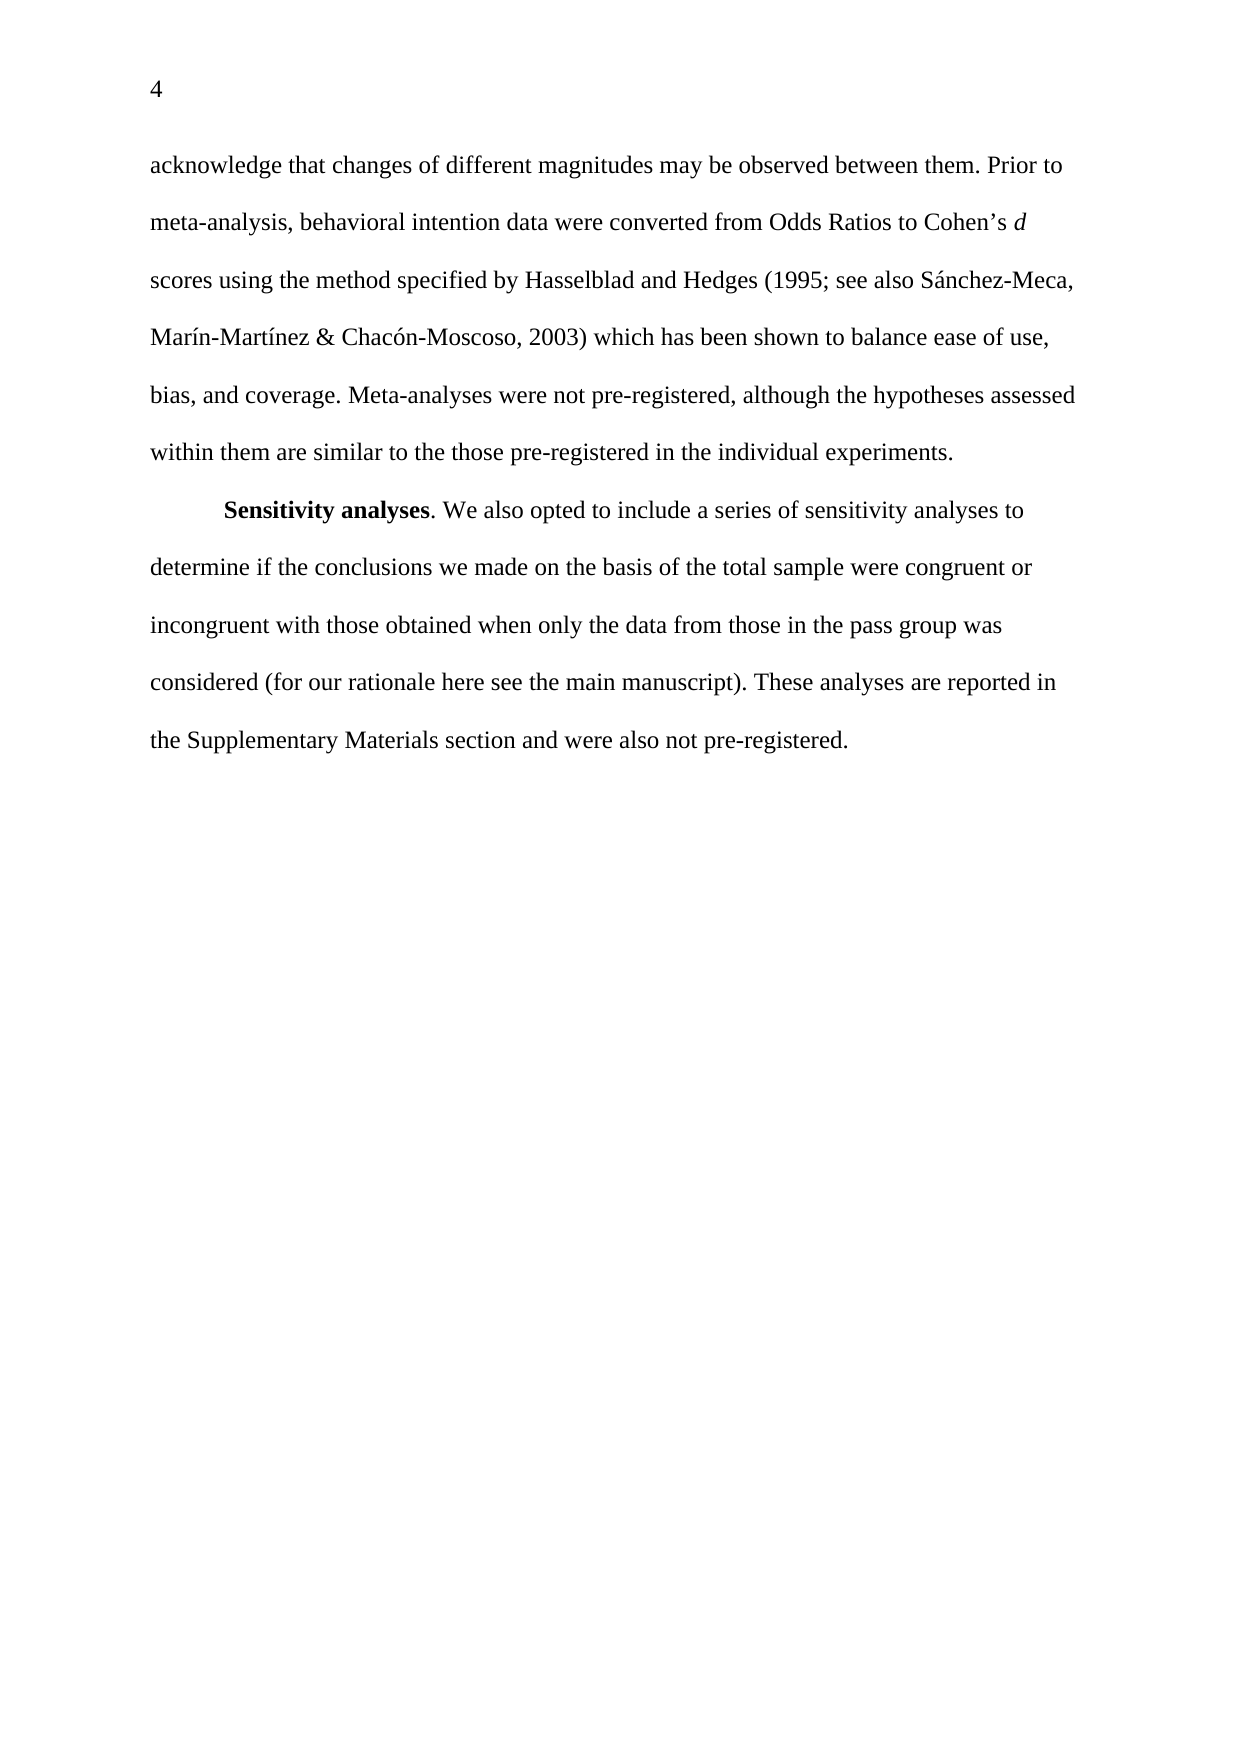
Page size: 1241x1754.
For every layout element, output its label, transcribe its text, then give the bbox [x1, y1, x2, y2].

text Sensitivity analyses. We also opted to include a series of sensitivity analyses to determine if the conclusions we made on the basis of the total sample were congruent or incongruent with those obtained when only the data from those in the pass group was considered (for our rationale here see the main manuscript). These analyses are reported in the Supplementary Materials section and were also not pre-registered. [150, 495, 1090, 754]
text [150, 150, 1090, 466]
